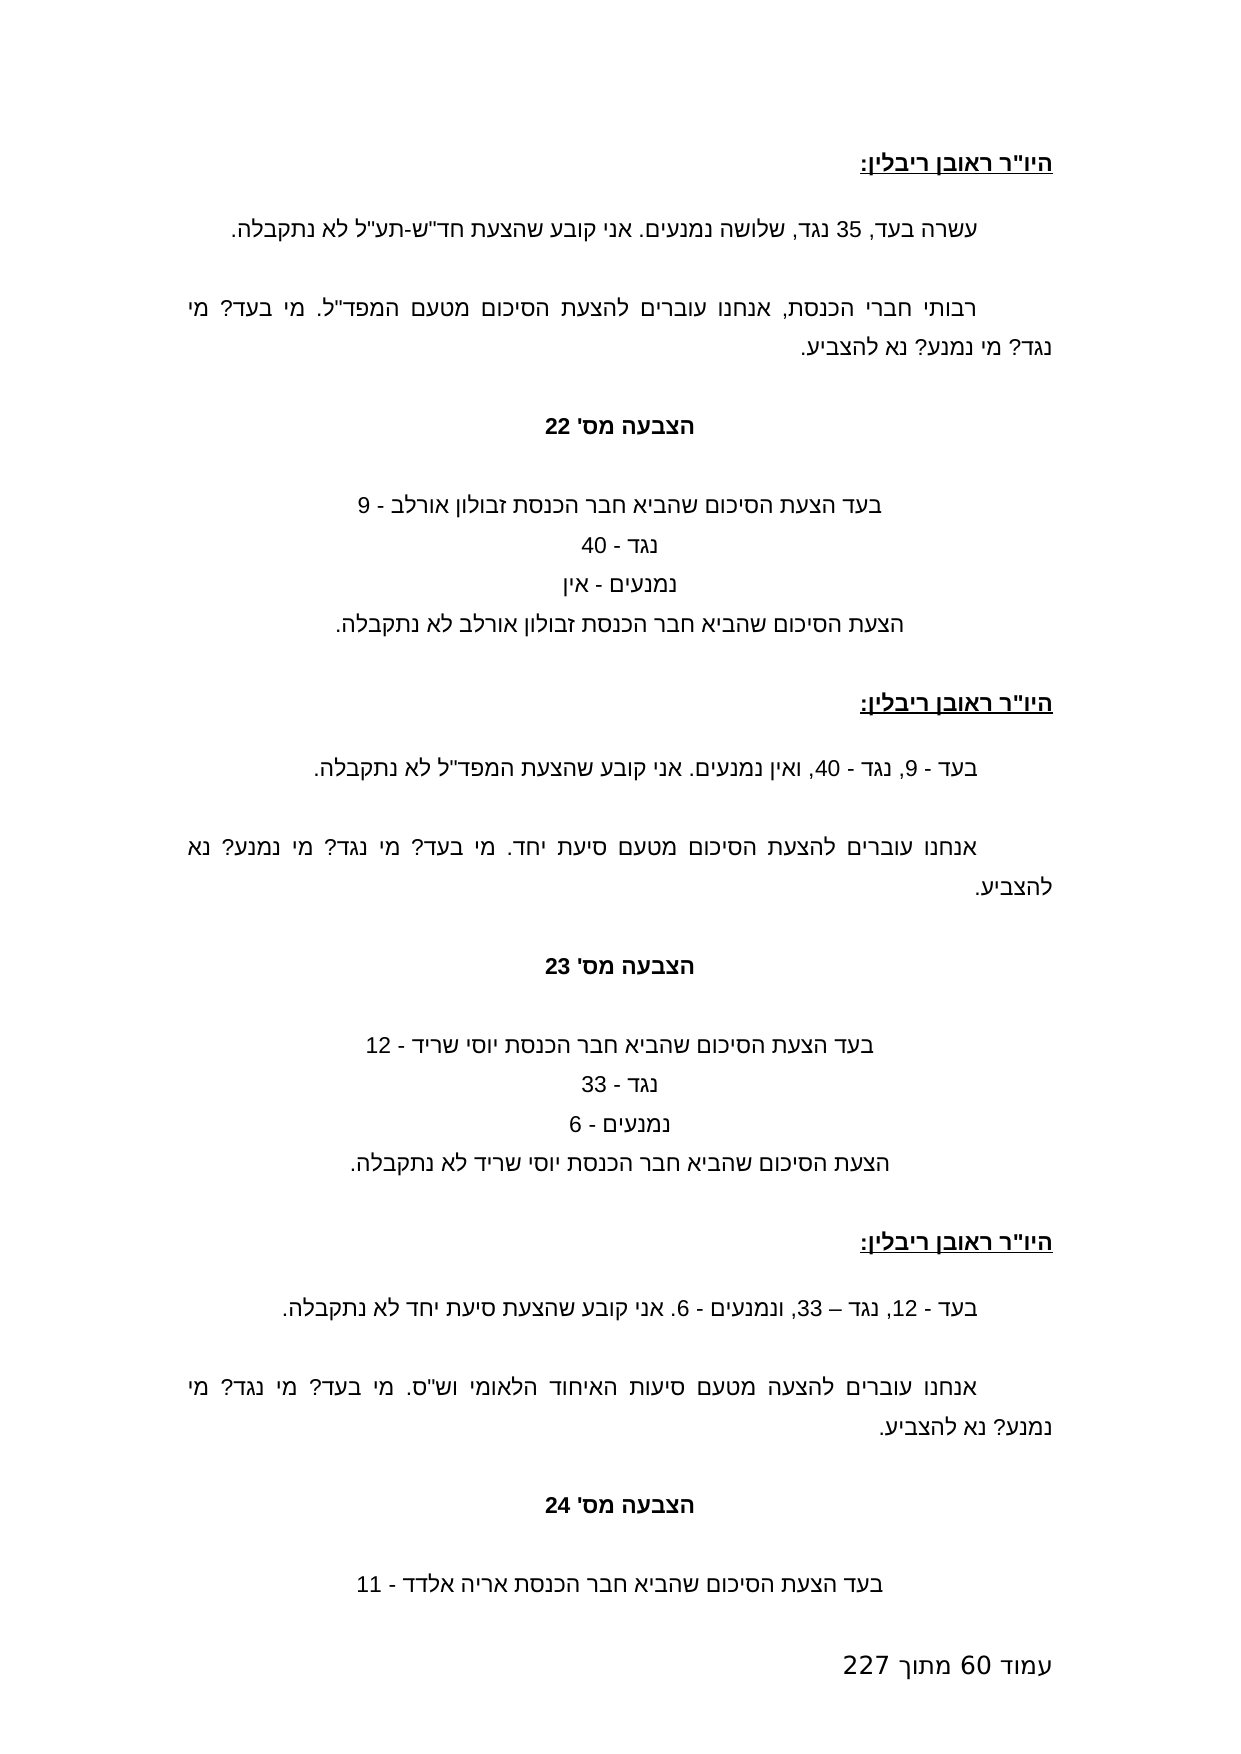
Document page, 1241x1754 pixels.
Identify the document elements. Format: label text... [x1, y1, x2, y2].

text הצבעה מס' 24 [187, 1492, 1053, 1519]
text אנחנו עוברים להצעת הסיכום מטעם סיעת יחד. מי בעד? מי נגד? מי נמנע? נא להצביע. [187, 834, 1053, 900]
text הצעת הסיכום שהביא חבר הכנסת יוסי שריד לא נתקבלה. [187, 1150, 1053, 1177]
text אנחנו עוברים להצעה מטעם סיעות האיחוד הלאומי וש"ס. מי בעד? מי נגד? מי נמנע? נא להצביע. [187, 1374, 1053, 1440]
text נגד - 40 [187, 532, 1053, 558]
text בעד הצעת הסיכום שהביא חבר הכנסת יוסי שריד - 12 [187, 1032, 1053, 1058]
text הצעת הסיכום שהביא חבר הכנסת זבולון אורלב לא נתקבלה. [187, 611, 1053, 637]
text הצבעה מס' 22 [187, 413, 1053, 439]
text עשרה בעד, 35 נגד, שלושה נמנעים. אני קובע שהצעת חד"ש-תע"ל לא נתקבלה. [187, 216, 1053, 242]
text נמנעים - אין [187, 571, 1053, 597]
text בעד הצעת הסיכום שהביא חבר הכנסת זבולון אורלב - 9 [187, 492, 1053, 518]
text בעד - 9, נגד - 40, ואין נמנעים. אני קובע שהצעת המפד"ל לא נתקבלה. [187, 755, 1053, 782]
text היו"ר ראובן ריבלין: [187, 689, 1053, 716]
text נגד - 33 [187, 1071, 1053, 1098]
text הצבעה מס' 23 [187, 953, 1053, 979]
text בעד - 12, נגד – 33, ונמנעים - 6. אני קובע שהצעת סיעת יחד לא נתקבלה. [187, 1295, 1053, 1321]
text היו"ר ראובן ריבלין: [187, 150, 1053, 176]
text בעד הצעת הסיכום שהביא חבר הכנסת אריה אלדד - 11 [187, 1571, 1053, 1598]
text נמנעים - 6 [187, 1111, 1053, 1137]
text רבותי חברי הכנסת, אנחנו עוברים להצעת הסיכום מטעם המפד"ל. מי בעד? מי נגד? מי נמנע? נא להצביע. [187, 295, 1053, 361]
text היו"ר ראובן ריבלין: [187, 1229, 1053, 1256]
